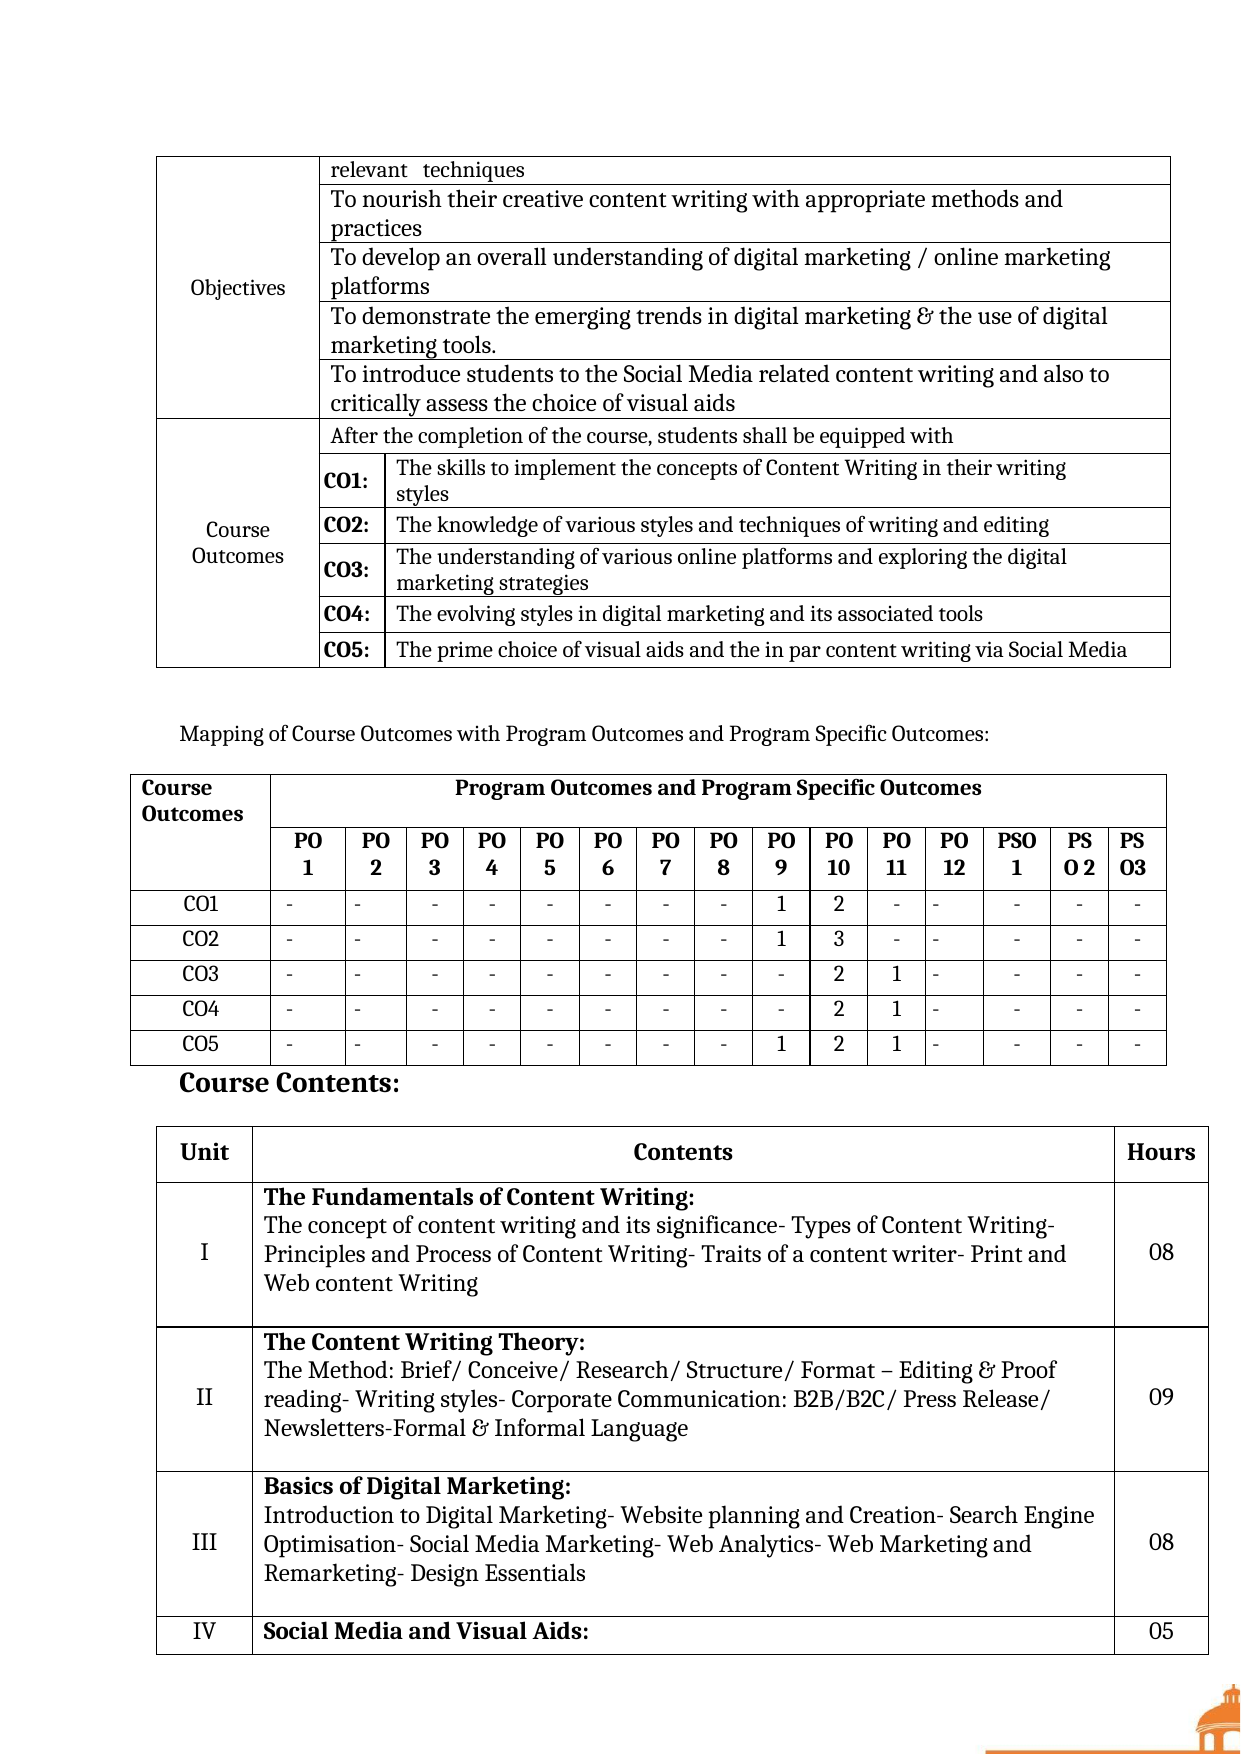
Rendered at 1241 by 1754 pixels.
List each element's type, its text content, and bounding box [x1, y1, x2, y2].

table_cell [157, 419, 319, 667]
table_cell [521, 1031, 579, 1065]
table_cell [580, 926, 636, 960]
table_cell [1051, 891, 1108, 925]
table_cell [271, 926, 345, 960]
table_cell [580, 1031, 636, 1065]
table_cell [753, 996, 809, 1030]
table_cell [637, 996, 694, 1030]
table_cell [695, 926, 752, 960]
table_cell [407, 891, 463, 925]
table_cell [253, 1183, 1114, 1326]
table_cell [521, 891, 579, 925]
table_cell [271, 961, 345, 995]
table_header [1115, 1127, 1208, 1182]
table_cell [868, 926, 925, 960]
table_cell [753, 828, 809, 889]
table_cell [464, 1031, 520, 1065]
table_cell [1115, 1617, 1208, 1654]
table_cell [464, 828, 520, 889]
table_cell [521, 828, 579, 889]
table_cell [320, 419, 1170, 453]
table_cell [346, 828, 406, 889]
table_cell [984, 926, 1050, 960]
text Course Contents: [179, 1066, 1171, 1100]
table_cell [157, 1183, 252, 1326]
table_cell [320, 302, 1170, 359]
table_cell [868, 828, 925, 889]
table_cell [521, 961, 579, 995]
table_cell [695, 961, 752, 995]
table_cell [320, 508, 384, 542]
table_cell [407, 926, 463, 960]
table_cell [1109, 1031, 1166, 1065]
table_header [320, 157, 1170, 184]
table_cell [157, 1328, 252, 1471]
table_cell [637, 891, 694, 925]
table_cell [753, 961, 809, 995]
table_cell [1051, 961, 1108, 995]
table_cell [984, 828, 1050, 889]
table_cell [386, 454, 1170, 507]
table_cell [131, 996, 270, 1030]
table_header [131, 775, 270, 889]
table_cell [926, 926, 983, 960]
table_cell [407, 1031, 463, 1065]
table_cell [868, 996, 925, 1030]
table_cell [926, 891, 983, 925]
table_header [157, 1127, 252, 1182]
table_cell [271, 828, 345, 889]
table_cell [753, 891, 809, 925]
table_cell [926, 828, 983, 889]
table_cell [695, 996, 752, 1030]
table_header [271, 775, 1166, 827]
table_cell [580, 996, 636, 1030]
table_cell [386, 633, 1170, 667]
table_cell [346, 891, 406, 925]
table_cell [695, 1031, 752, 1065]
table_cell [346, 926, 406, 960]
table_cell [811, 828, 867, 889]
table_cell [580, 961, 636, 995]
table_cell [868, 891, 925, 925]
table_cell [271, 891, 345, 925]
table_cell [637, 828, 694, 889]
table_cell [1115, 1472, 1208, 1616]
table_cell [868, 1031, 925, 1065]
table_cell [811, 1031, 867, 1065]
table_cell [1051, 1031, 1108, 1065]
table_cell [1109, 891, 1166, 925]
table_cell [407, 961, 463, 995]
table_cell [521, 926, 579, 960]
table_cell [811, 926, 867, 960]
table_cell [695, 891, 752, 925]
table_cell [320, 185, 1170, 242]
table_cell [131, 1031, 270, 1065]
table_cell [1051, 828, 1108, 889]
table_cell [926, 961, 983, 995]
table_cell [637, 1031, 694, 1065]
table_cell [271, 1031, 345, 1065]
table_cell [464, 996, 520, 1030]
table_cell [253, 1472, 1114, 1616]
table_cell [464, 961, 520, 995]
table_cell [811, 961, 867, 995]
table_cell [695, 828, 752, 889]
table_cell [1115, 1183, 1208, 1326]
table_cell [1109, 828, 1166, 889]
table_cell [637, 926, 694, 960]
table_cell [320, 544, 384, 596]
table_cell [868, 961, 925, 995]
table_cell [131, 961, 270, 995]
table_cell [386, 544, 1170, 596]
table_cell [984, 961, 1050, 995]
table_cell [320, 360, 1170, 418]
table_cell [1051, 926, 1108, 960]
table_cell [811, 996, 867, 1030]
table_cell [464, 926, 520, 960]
text Mapping of Course Outcomes with Program Outcomes and Program Specific Outcomes: [179, 721, 1171, 747]
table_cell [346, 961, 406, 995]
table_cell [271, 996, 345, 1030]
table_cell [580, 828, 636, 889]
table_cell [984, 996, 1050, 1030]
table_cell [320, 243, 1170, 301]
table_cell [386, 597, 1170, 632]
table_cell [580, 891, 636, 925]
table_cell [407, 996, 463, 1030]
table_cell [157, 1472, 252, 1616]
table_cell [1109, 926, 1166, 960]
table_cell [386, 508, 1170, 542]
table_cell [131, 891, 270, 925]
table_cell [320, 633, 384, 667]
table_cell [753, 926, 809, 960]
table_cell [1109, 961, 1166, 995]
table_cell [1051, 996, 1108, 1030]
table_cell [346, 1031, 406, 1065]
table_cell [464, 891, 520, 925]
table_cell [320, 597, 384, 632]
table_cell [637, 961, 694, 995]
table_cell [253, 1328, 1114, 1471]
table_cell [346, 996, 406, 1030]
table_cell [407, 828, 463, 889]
picture [191, 1684, 1241, 1754]
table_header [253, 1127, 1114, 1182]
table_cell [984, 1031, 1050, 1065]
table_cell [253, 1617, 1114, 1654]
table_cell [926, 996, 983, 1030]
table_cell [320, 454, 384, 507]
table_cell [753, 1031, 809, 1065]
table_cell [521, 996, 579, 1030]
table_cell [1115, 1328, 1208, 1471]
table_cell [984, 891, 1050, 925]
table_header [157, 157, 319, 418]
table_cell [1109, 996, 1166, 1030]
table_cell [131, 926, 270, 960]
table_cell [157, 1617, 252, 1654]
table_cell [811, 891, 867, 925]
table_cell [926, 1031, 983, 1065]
